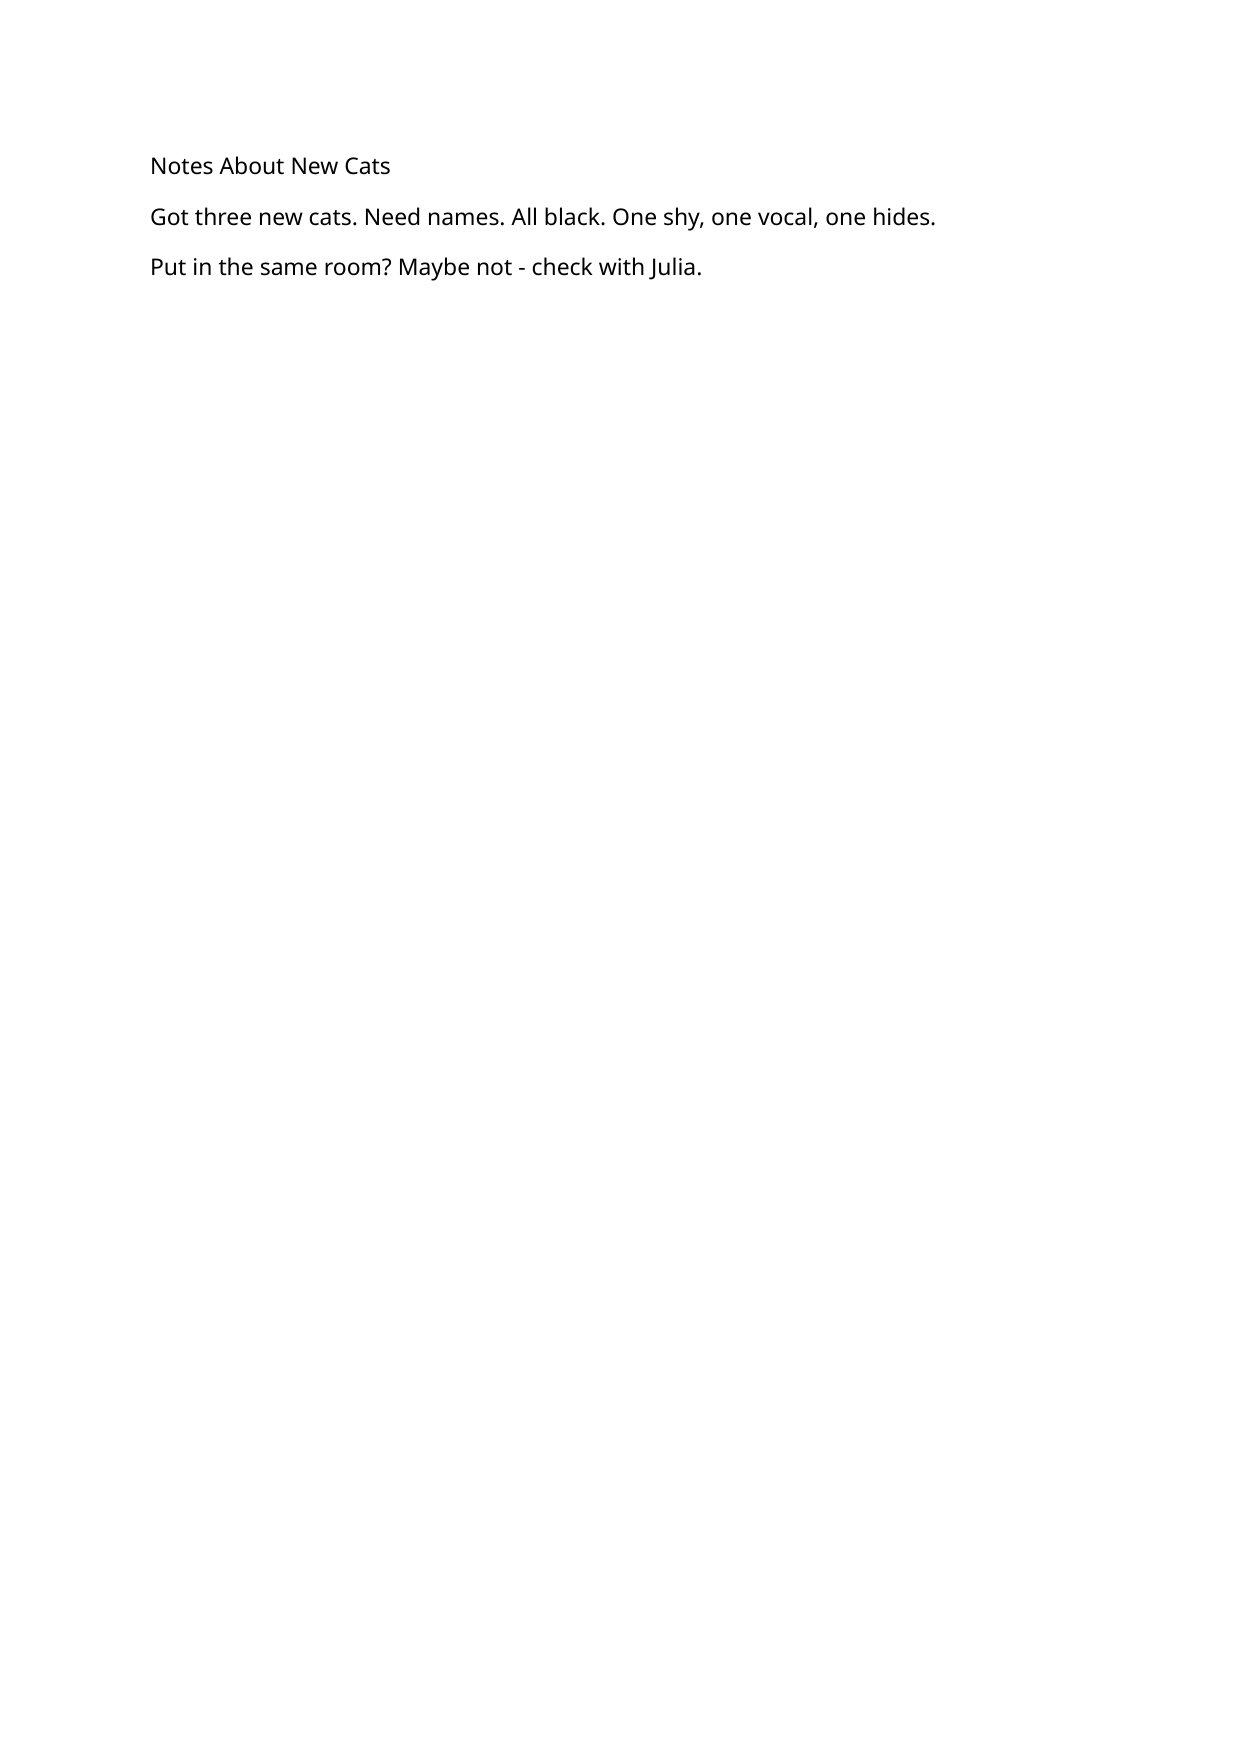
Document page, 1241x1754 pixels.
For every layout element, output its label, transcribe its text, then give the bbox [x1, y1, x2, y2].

text Got three new cats. Need names. All black. One shy, one vocal, one hides. [150, 200, 1090, 232]
text Notes About New Cats [150, 150, 1090, 181]
text Put in the same room? Maybe not - check with Julia. [150, 251, 1090, 282]
